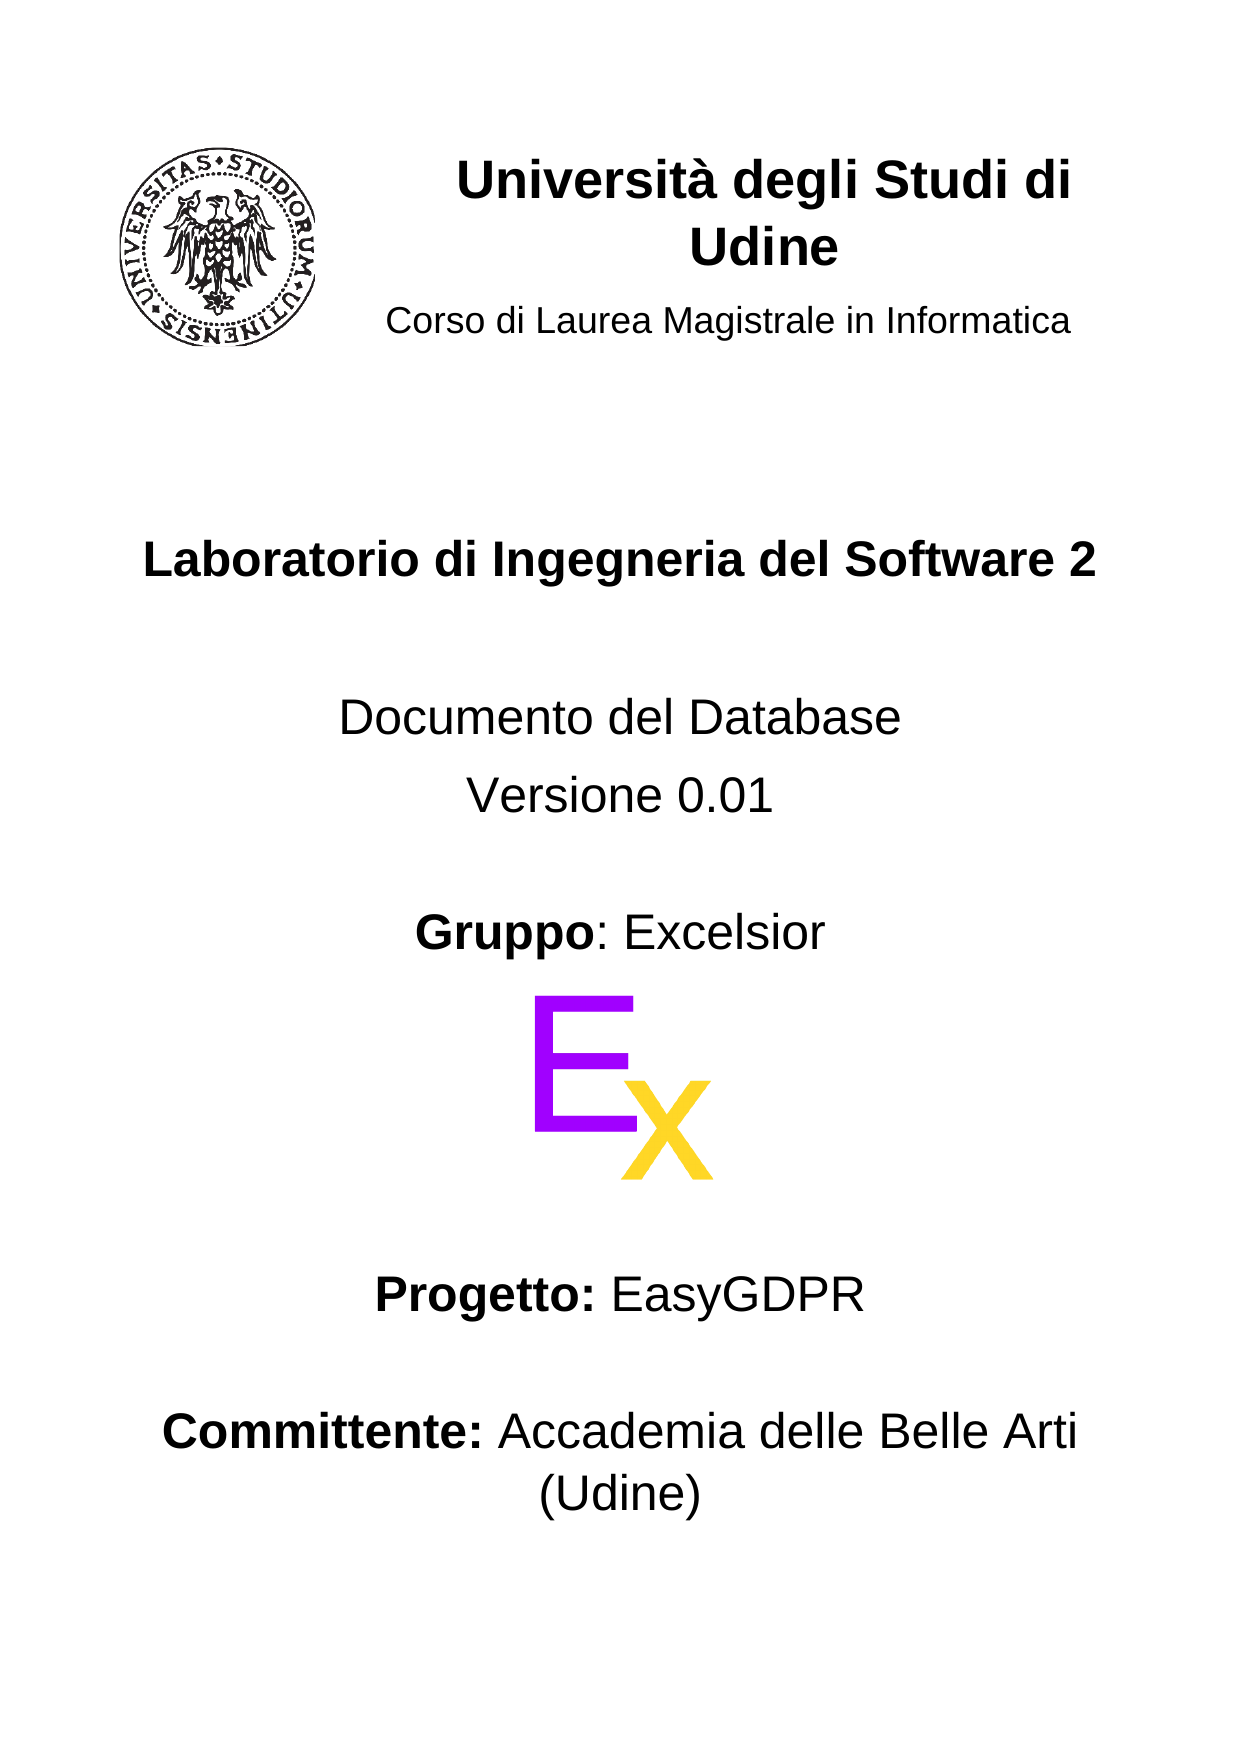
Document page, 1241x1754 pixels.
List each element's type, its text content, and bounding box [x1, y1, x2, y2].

text Documento del Database [118, 687, 1122, 744]
text Laboratorio di Ingegneria del Software 2 [118, 529, 1122, 587]
picture [118, 147, 315, 345]
text Gruppo: Excelsior [118, 903, 1122, 960]
text Versione 0.01 [118, 766, 1122, 823]
text Committente: Accademia delle Belle Arti (Udine) [118, 1401, 1122, 1521]
text Università degli Studi di Udine [253, 148, 1122, 277]
text Corso di Laurea Magistrale in Informatica [266, 299, 1122, 342]
text Progetto: EasyGDPR [118, 1264, 1122, 1322]
picture [517, 981, 724, 1188]
